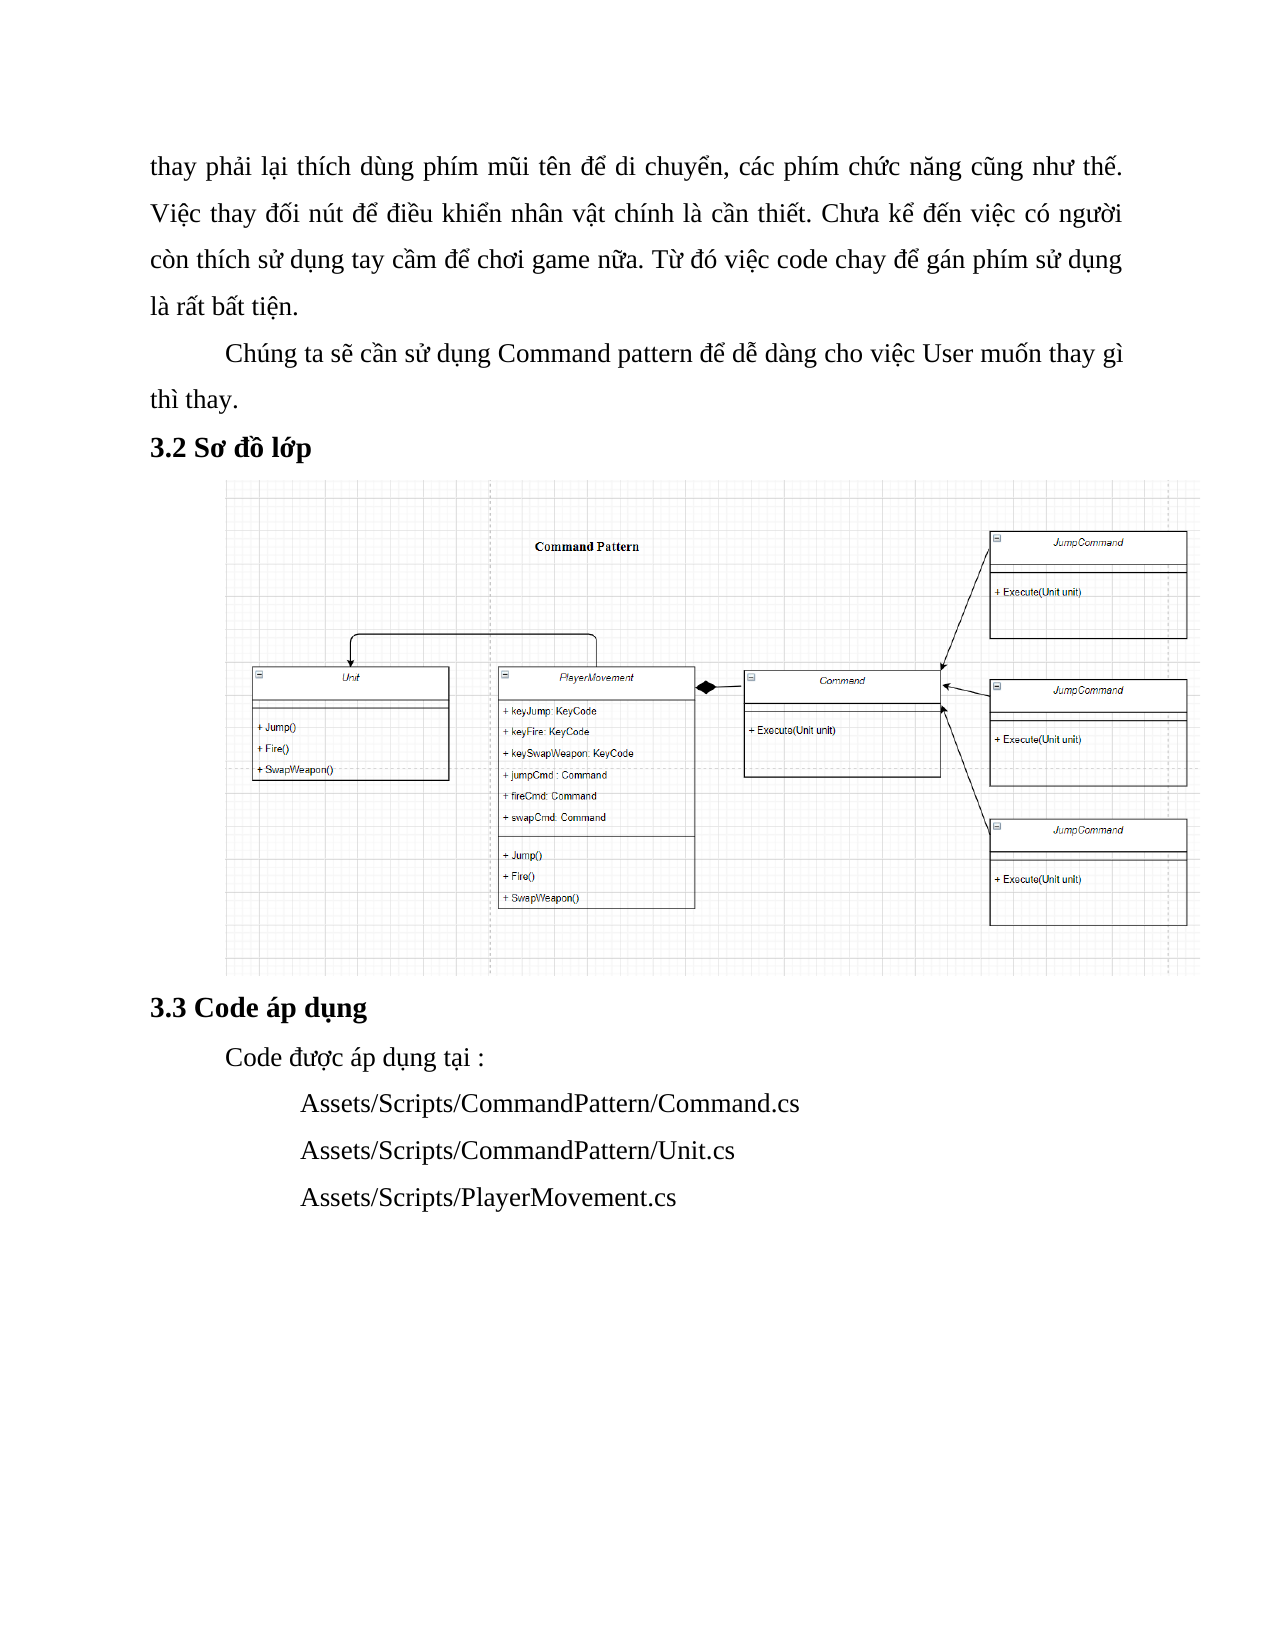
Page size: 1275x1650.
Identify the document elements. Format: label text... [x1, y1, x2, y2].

text Chúng ta sẽ cần sử dụng Command pattern để dễ dàng cho việc User muốn thay gì thì thay. [150, 337, 1125, 414]
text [150, 150, 1125, 321]
text 3.3 Code áp dụng [150, 991, 1125, 1024]
text Code được áp dụng tại : [150, 1041, 1125, 1072]
text Assets/Scripts/CommandPattern/Command.cs [150, 1088, 1125, 1119]
text 3.2 Sơ đồ lớp [150, 430, 1125, 463]
text Assets/Scripts/PlayerMovement.cs [150, 1181, 1125, 1212]
picture [225, 480, 1200, 976]
text Assets/Scripts/CommandPattern/Unit.cs [150, 1134, 1125, 1165]
